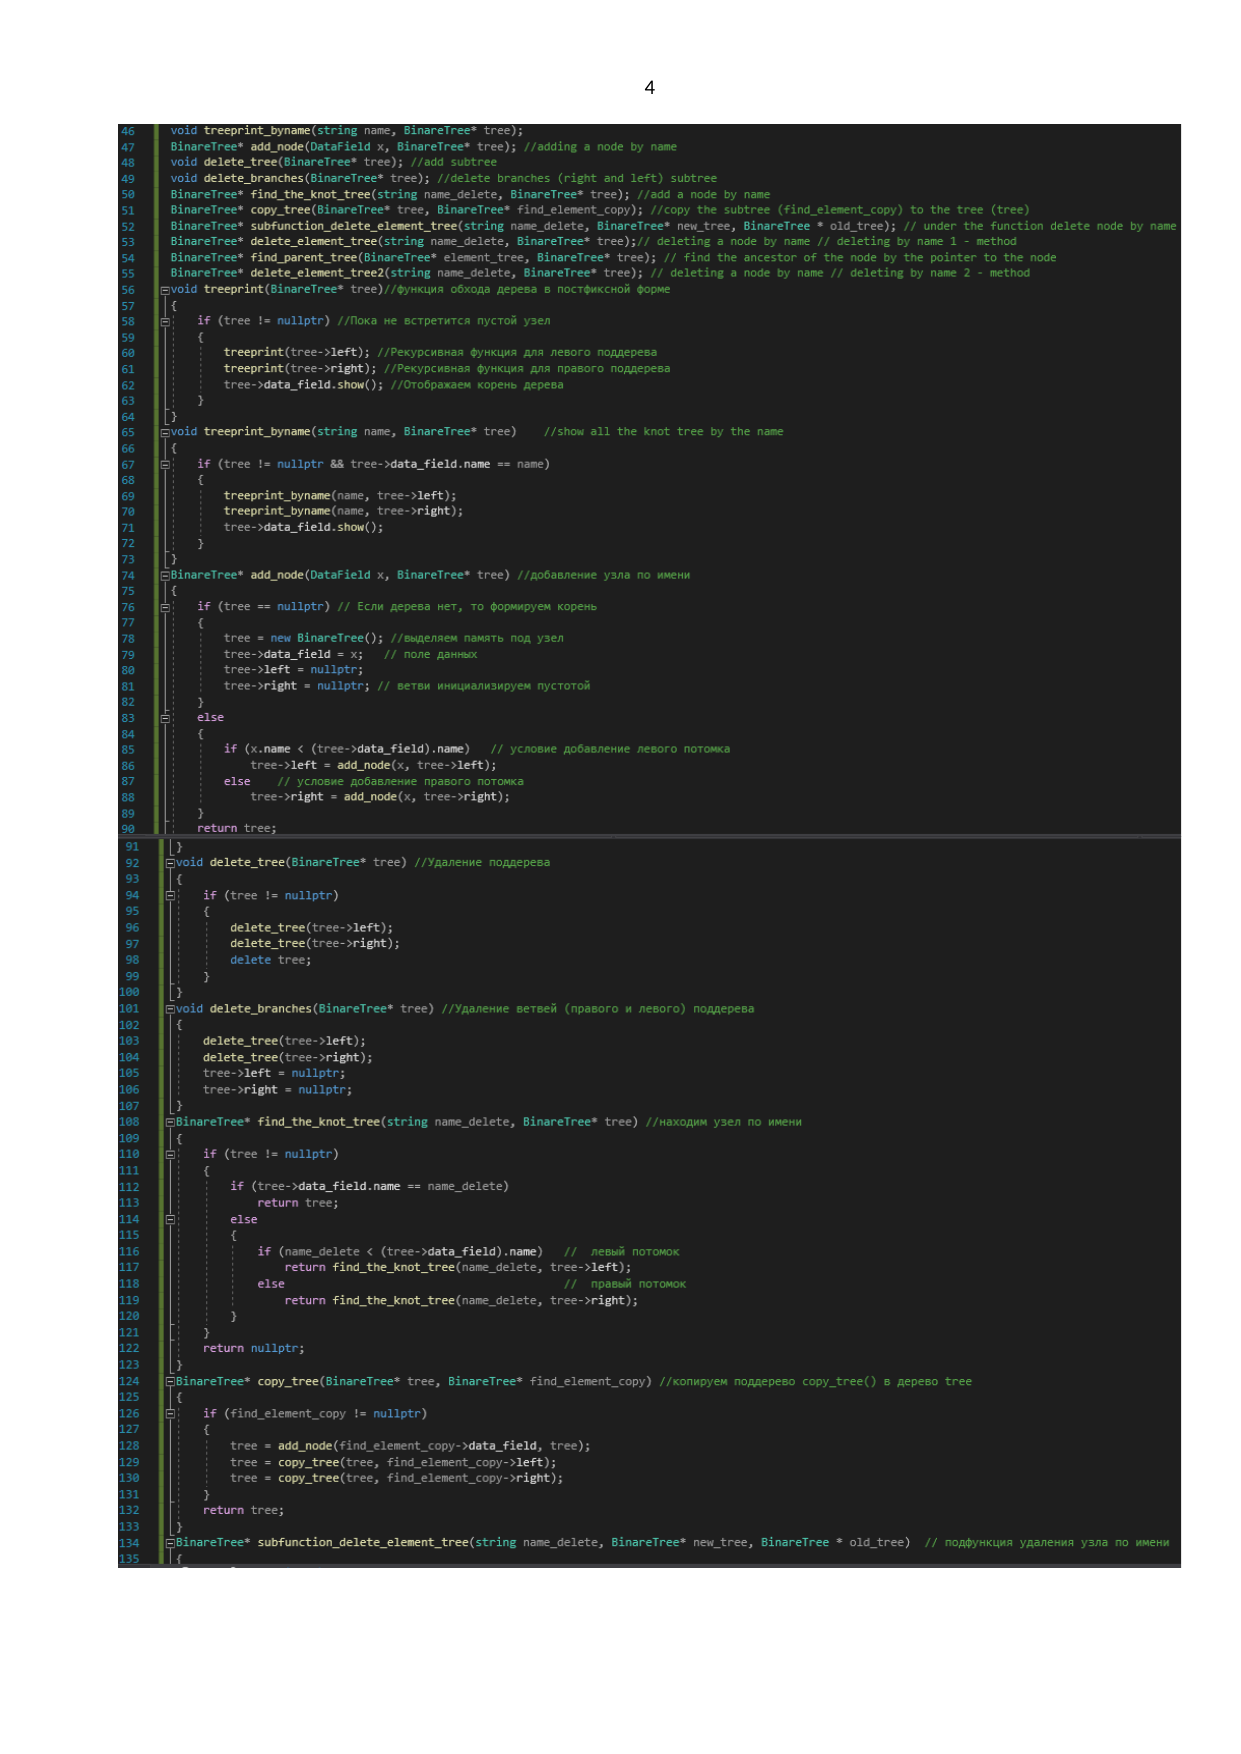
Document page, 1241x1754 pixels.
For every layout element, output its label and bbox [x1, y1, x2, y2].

picture [118, 124, 1182, 1568]
